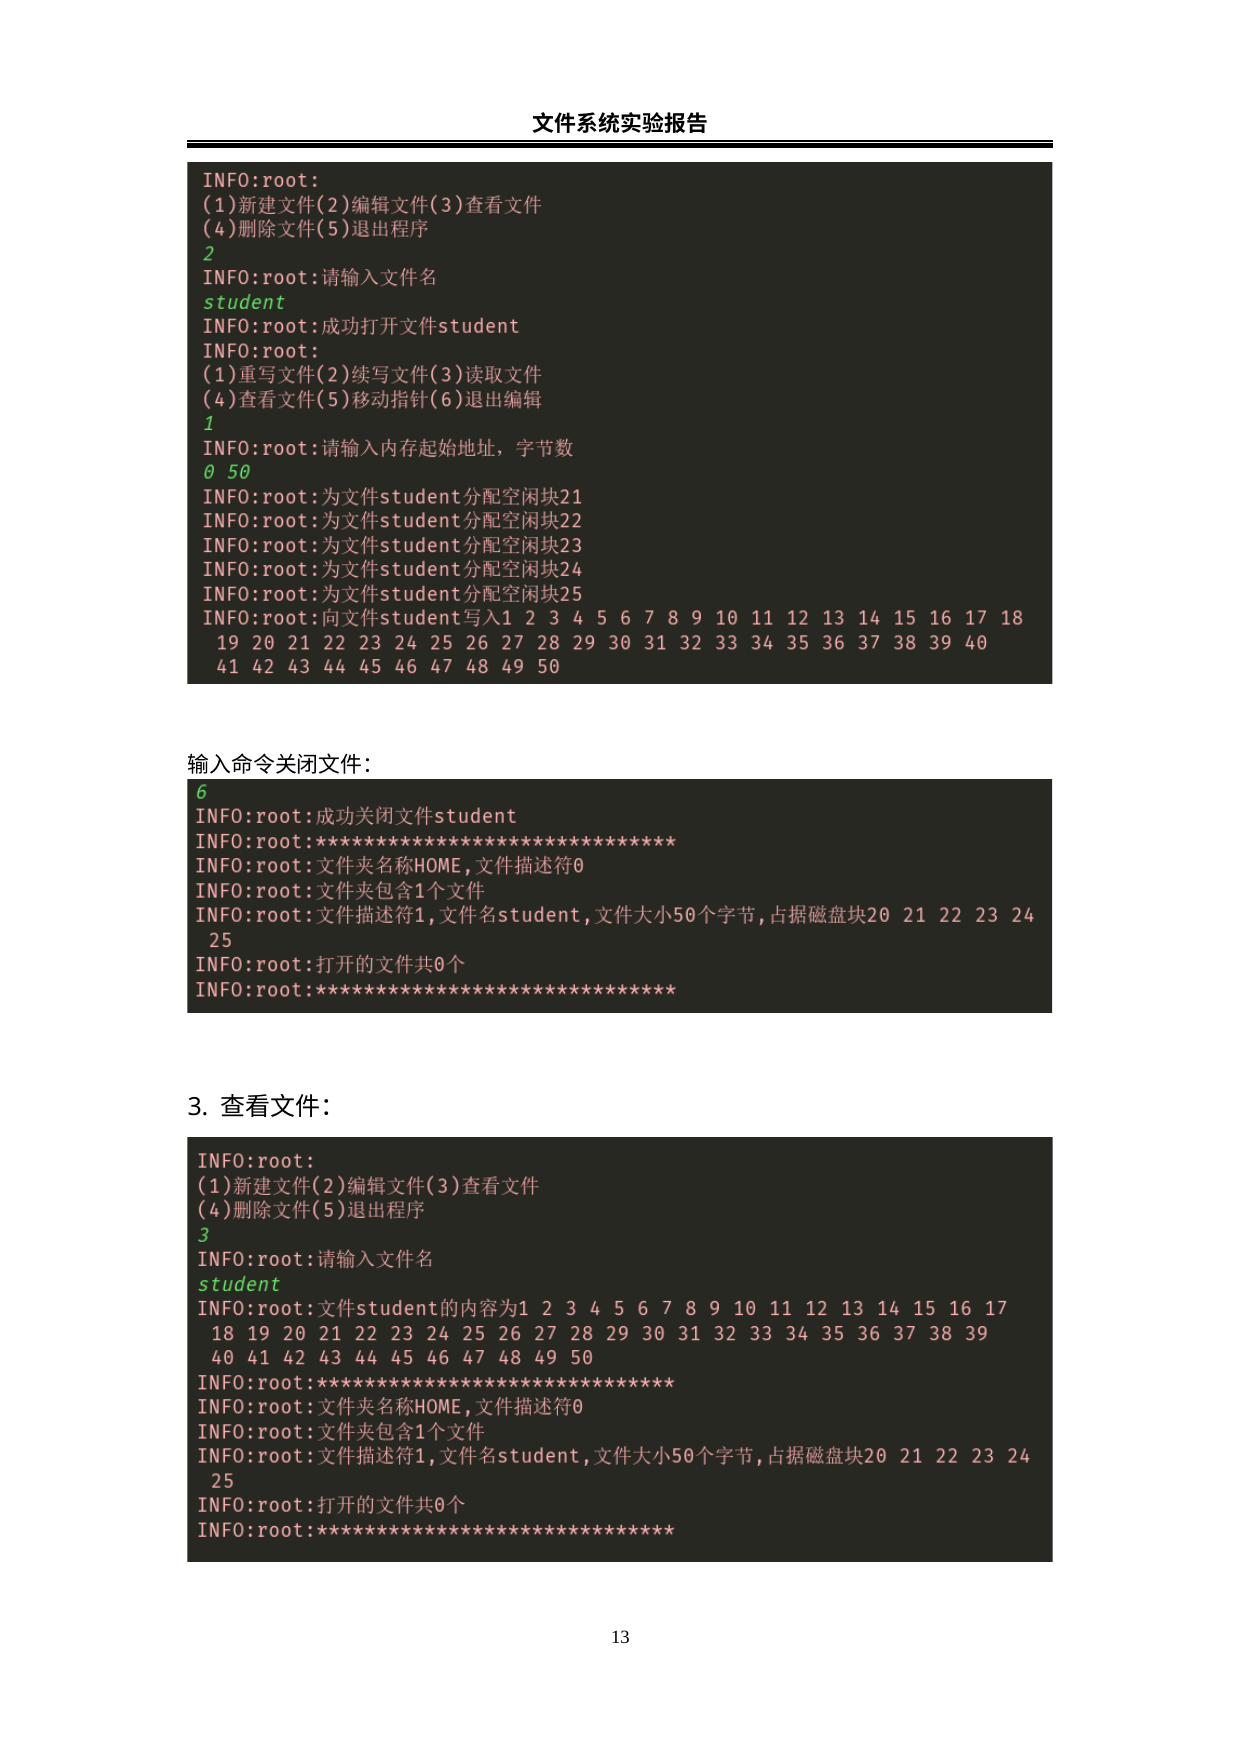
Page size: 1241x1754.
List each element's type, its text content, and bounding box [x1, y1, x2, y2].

picture [187, 1137, 1053, 1562]
picture [187, 162, 1053, 684]
picture [187, 779, 1053, 1013]
list 查看文件： [187, 1072, 1053, 1137]
list 输入命令关闭文件： [187, 747, 1053, 779]
